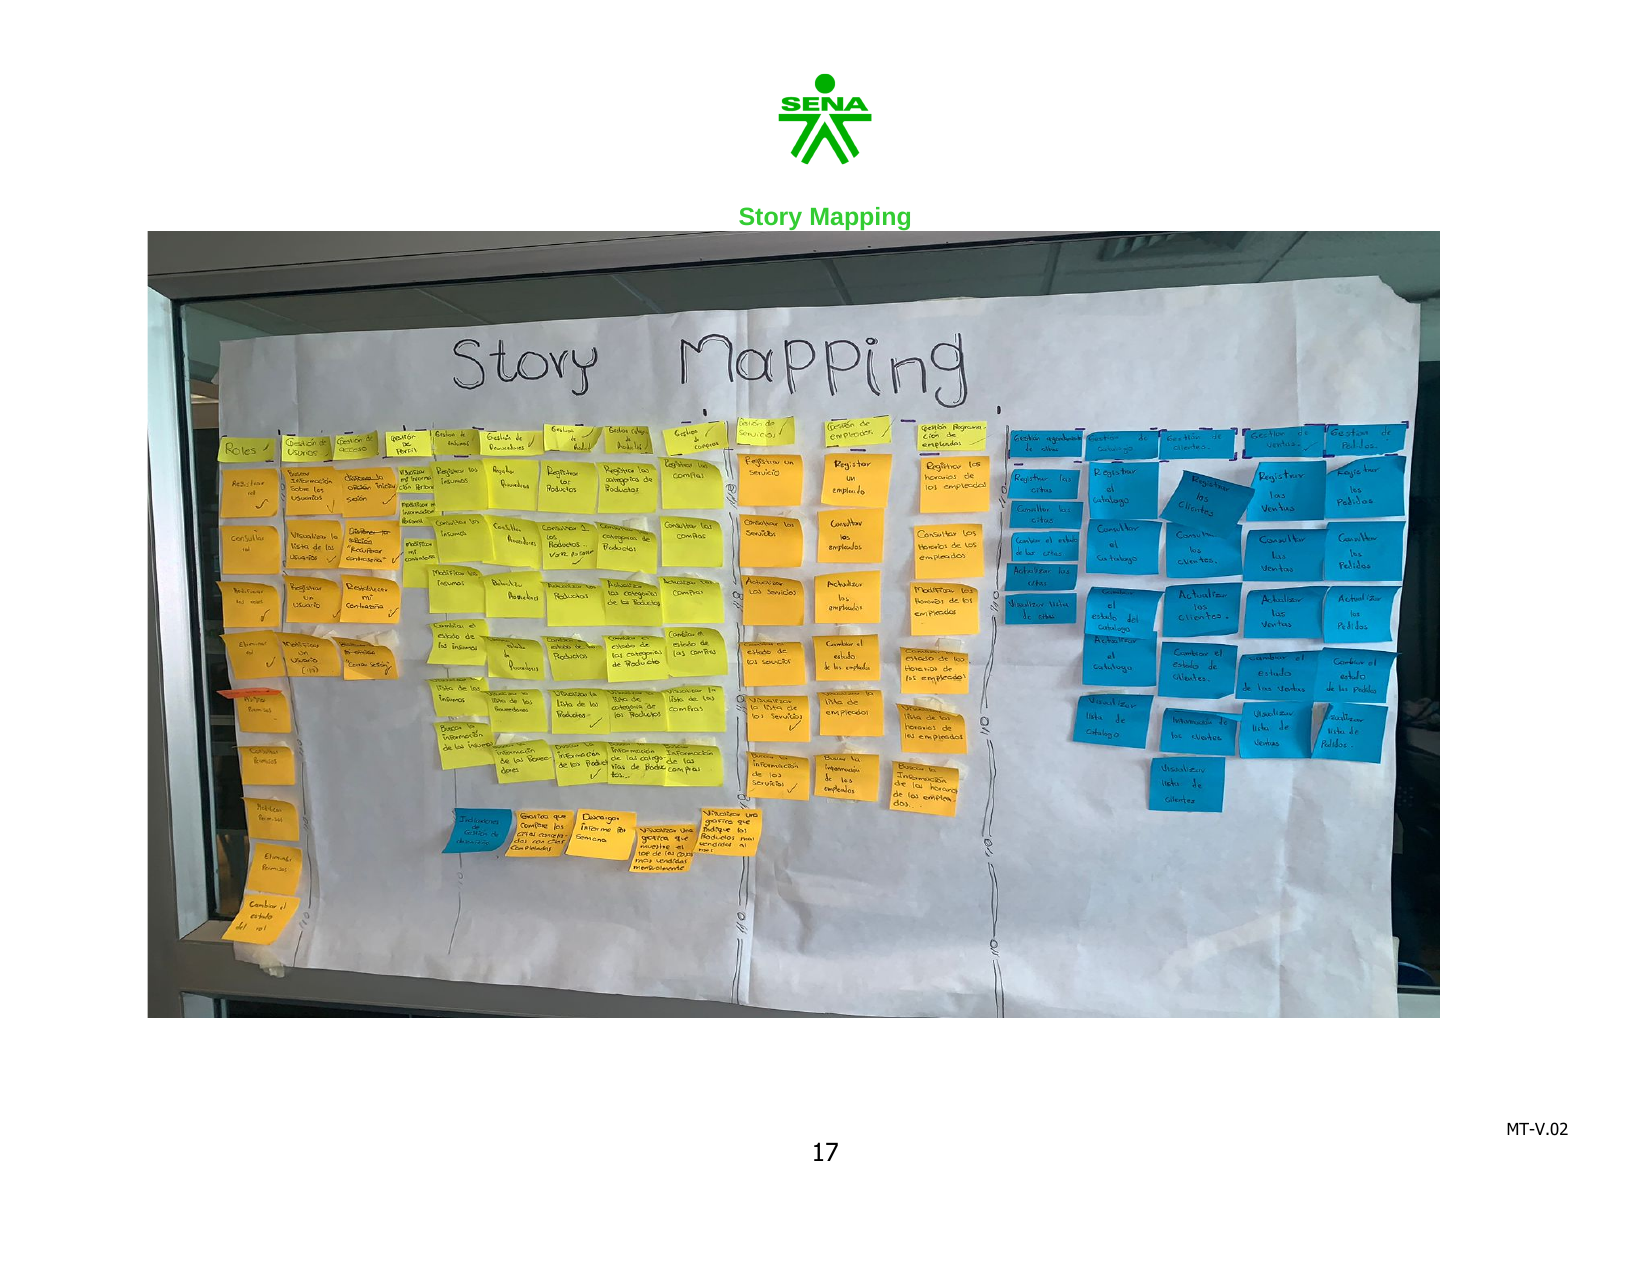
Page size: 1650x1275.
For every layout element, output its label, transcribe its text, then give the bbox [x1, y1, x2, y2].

text Story Mapping [148, 202, 1502, 231]
picture [778, 73, 872, 165]
picture [147, 231, 1440, 1018]
